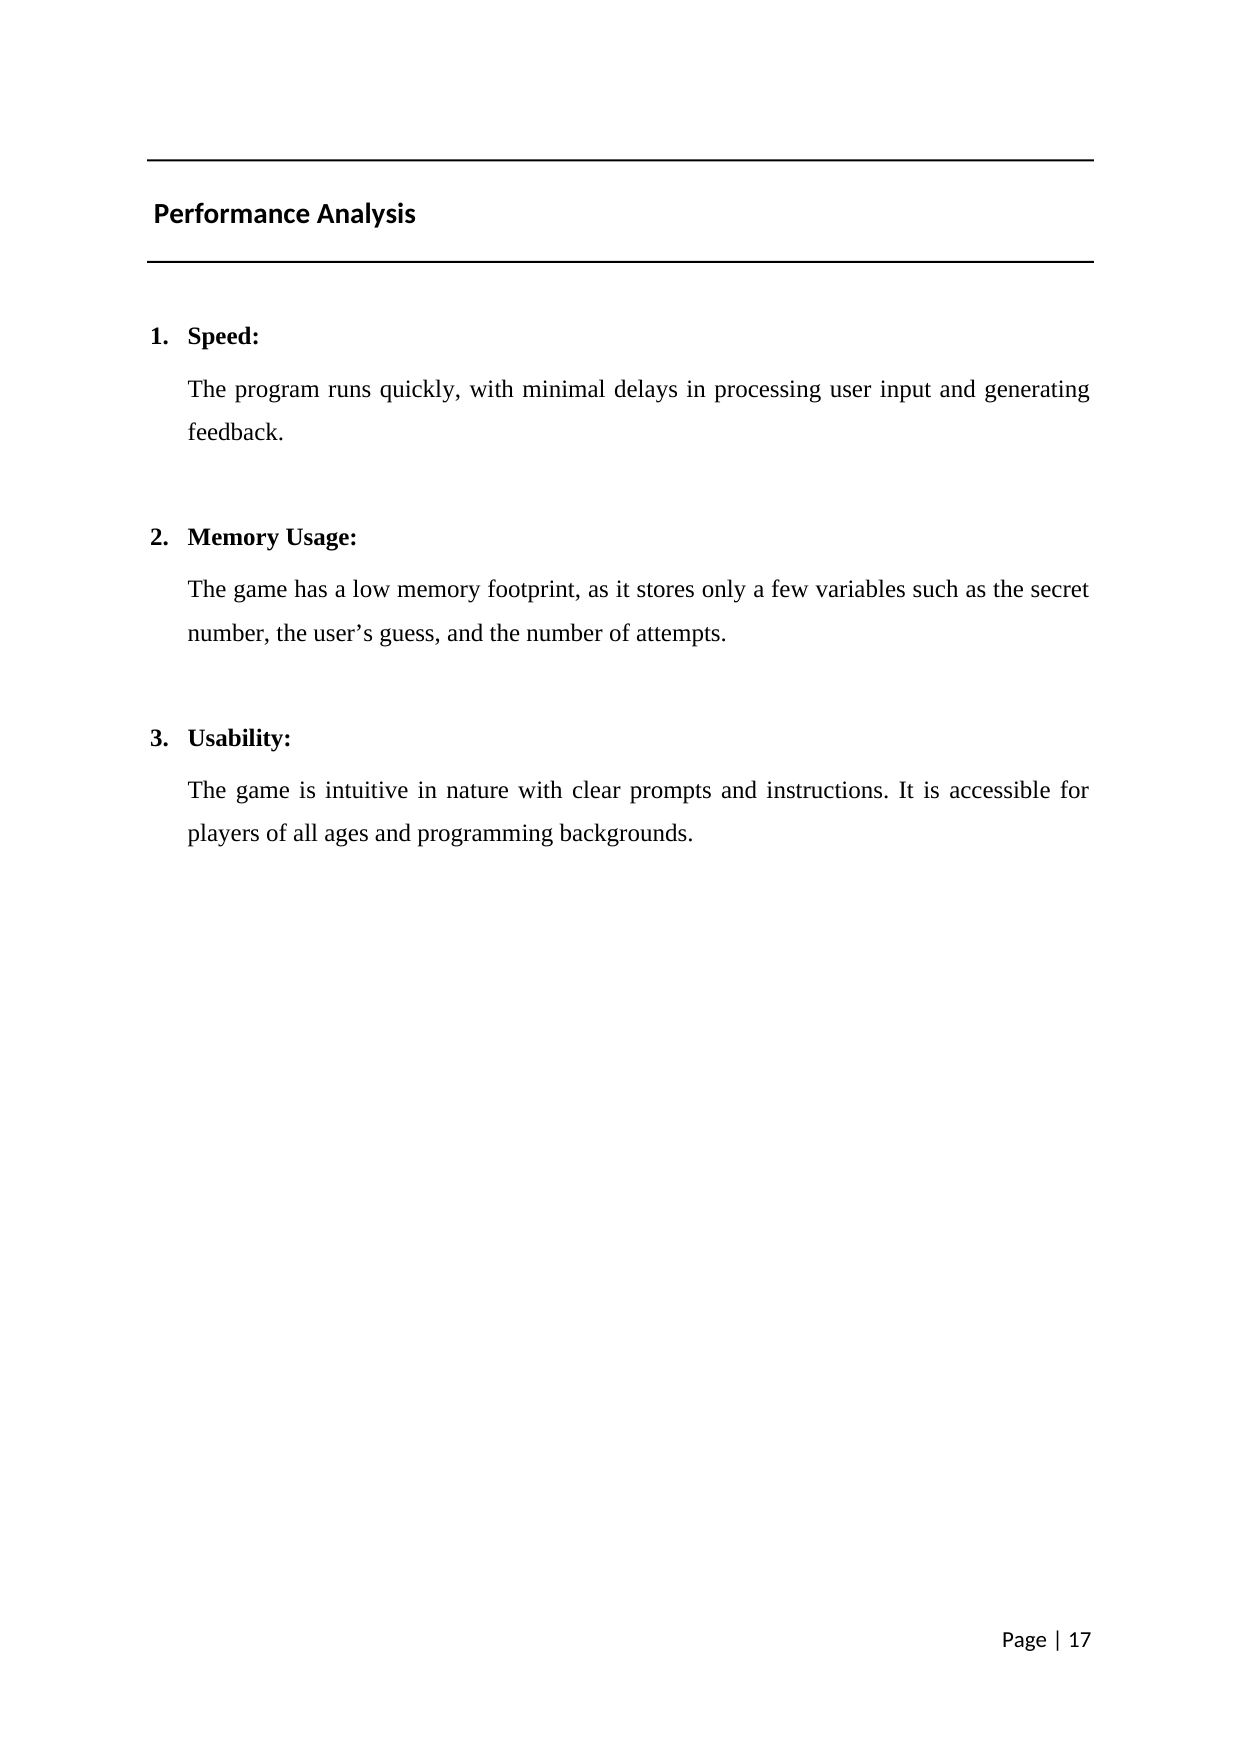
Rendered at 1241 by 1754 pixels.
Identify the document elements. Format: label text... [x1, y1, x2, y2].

text The game has a low memory footprint, as it stores only a few variables such as the secret number, the user’s guess, and the number of attempts. [187, 574, 1091, 646]
list Usability: [150, 723, 1091, 751]
text The program runs quickly, with minimal delays in processing user input and generating feedback. [187, 374, 1091, 446]
text The game is intuitive in nature with clear prompts and instructions. It is accessible for players of all ages and programming backgrounds. [187, 775, 1091, 847]
list Memory Usage: [150, 522, 1091, 551]
list Speed: [150, 321, 1091, 350]
